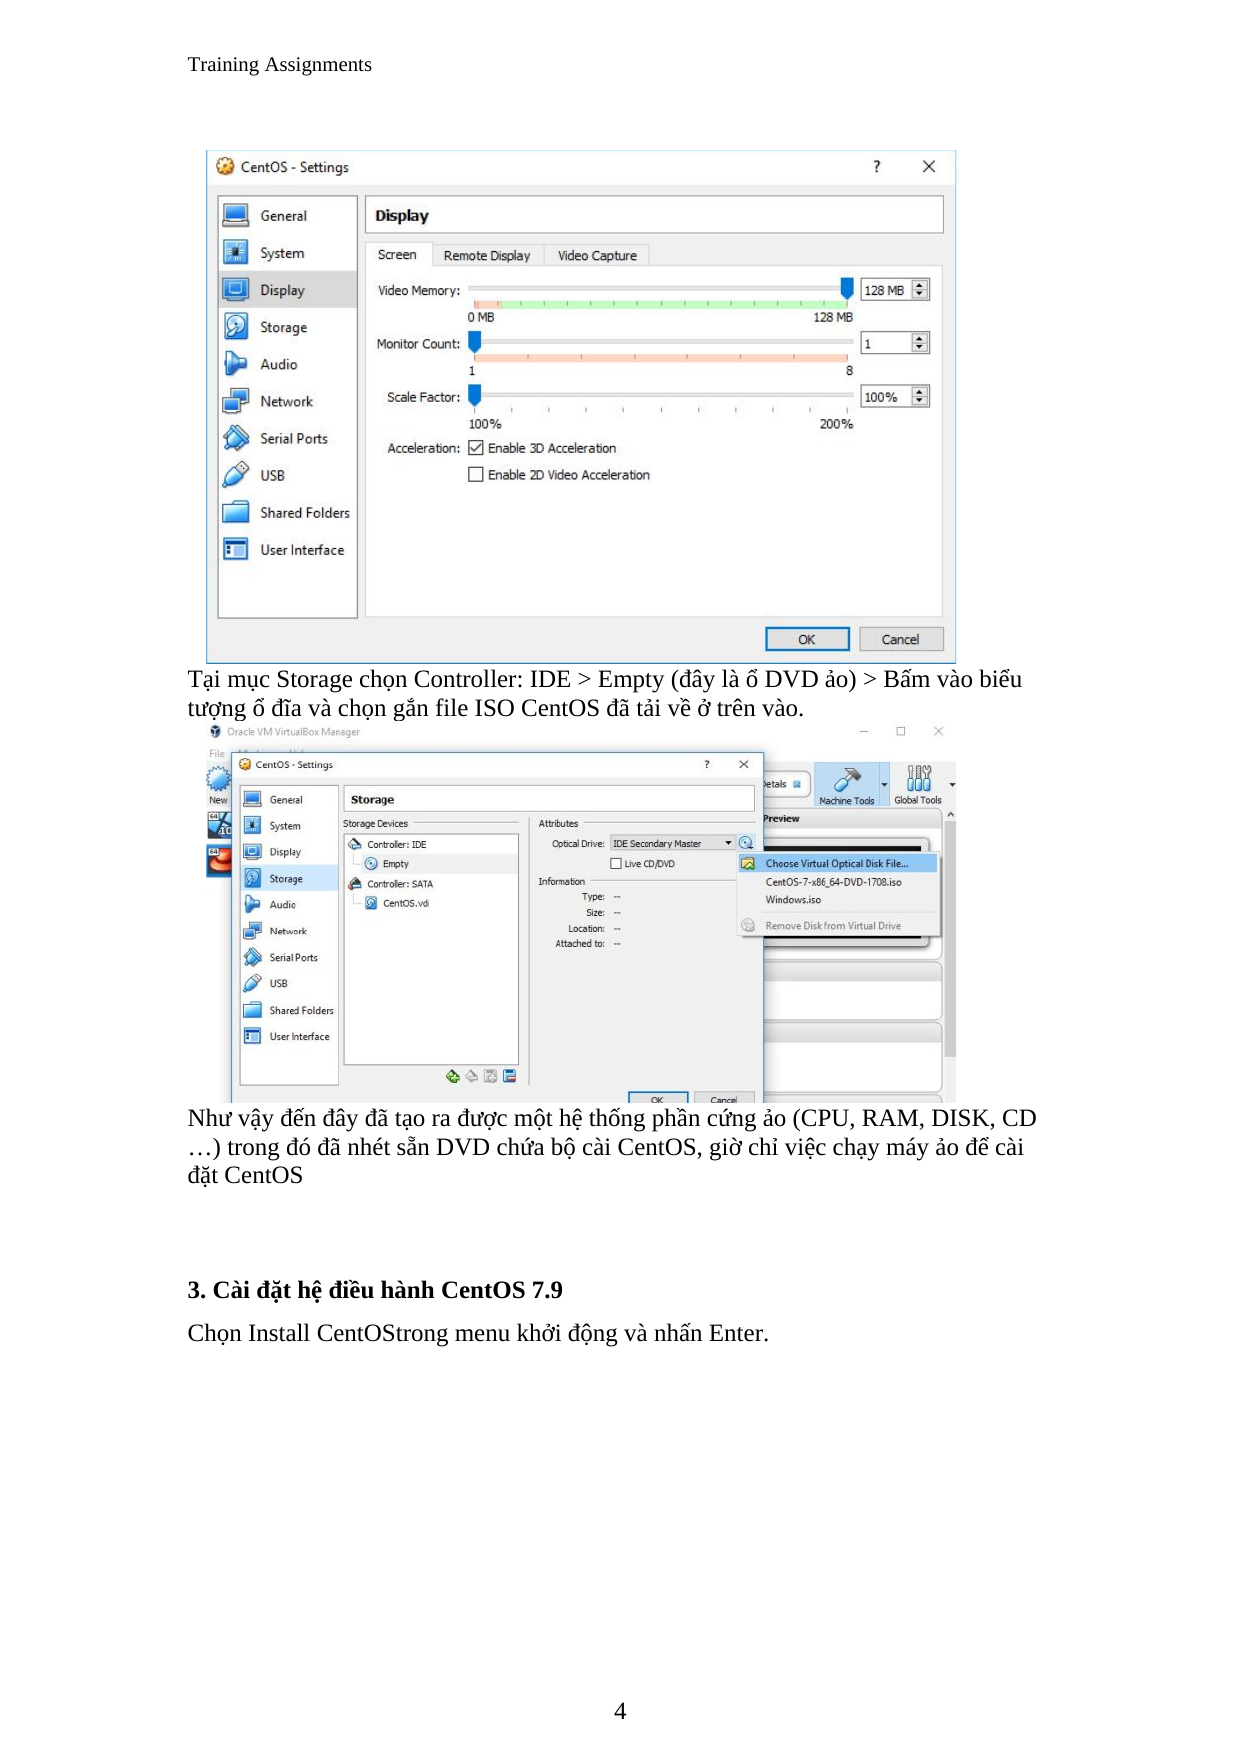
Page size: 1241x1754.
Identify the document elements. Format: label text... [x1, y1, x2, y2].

text Tại mục Storage chọn Controller: IDE > Empty (đây là ổ DVD ảo) > Bấm vào biểu tượng ổ đĩa và chọn gắn file ISO CentOS đã tải về ở trên vào. [187, 664, 1053, 722]
text Như vậy đến đây đã tạo ra được một hệ thống phần cứng ảo (CPU, RAM, DISK, CD …) trong đó đã nhét sẵn DVD chứa bộ cài CentOS, giờ chỉ việc chạy máy ảo để cài đặt CentOS [187, 1103, 1053, 1189]
text 3. Cài đặt hệ điều hành CentOS 7.9 [187, 1275, 1053, 1304]
text Chọn Install CentOStrong menu khởi động và nhấn Enter. [187, 1318, 1053, 1347]
